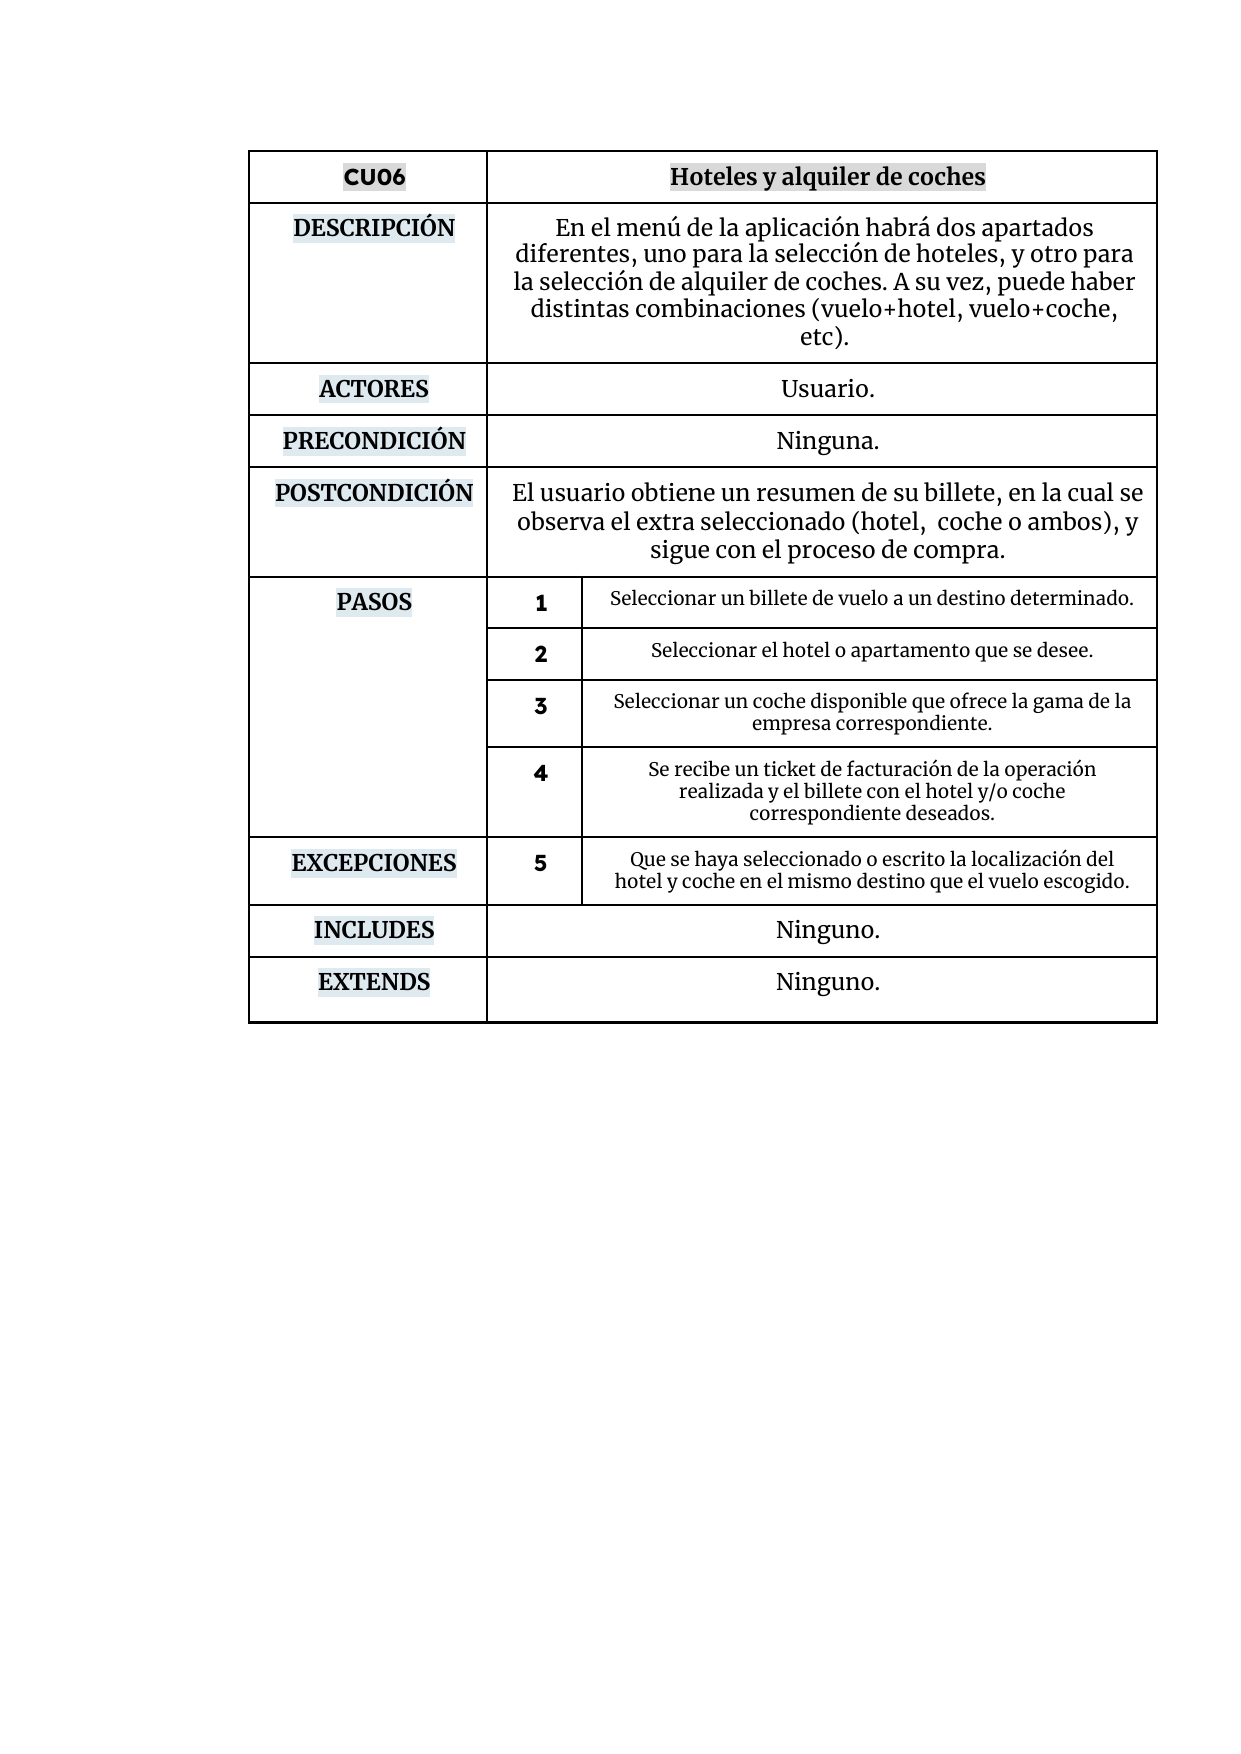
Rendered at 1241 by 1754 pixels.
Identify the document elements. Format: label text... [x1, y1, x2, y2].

table_cell 1 [488, 578, 581, 627]
table_cell PASOS [250, 578, 486, 836]
table_cell Usuario. [488, 364, 1156, 414]
table_header Hoteles y alquiler de coches [488, 152, 1156, 202]
table_cell EXCEPCIONES [250, 838, 486, 904]
table_cell POSTCONDICIÓN [250, 468, 486, 576]
table_cell Que se haya seleccionado o escrito la localización del hotel y coche en el mismo destino que el vuelo escogido. [583, 838, 1156, 904]
table_cell 3 [488, 681, 581, 746]
table_cell Se recibe un ticket de facturación de la operación realizada y el billete con el hotel y/o coche correspondiente deseados. [583, 748, 1156, 836]
table_cell Seleccionar el hotel o apartamento que se desee. [583, 629, 1156, 679]
table_cell Ninguno. [488, 958, 1156, 1021]
table_cell EXTENDS [250, 958, 486, 1021]
table_cell Ninguna. [488, 416, 1156, 466]
table_cell Ninguno. [488, 906, 1156, 956]
table_cell 5 [488, 838, 581, 904]
table_cell Seleccionar un coche disponible que ofrece la gama de la empresa correspondiente. [583, 681, 1156, 746]
table_cell INCLUDES [250, 906, 486, 956]
table_cell Seleccionar un billete de vuelo a un destino determinado. [583, 578, 1156, 627]
table_cell 2 [488, 629, 581, 679]
table_cell ACTORES [250, 364, 486, 414]
table_cell DESCRIPCIÓN [250, 204, 486, 362]
table_cell PRECONDICIÓN [250, 416, 486, 466]
table_cell En el menú de la aplicación habrá dos apartados diferentes, uno para la selección de hoteles, y otro para la selección de alquiler de coches. A su vez, puede haber distintas combinaciones (vuelo+hotel, vuelo+coche, etc). [488, 204, 1156, 362]
table_cell 4 [488, 748, 581, 836]
table_header CU06 [250, 152, 486, 202]
table_cell El usuario obtiene un resumen de su billete, en la cual se observa el extra seleccionado (hotel, coche o ambos), y sigue con el proceso de compra. [488, 468, 1156, 576]
